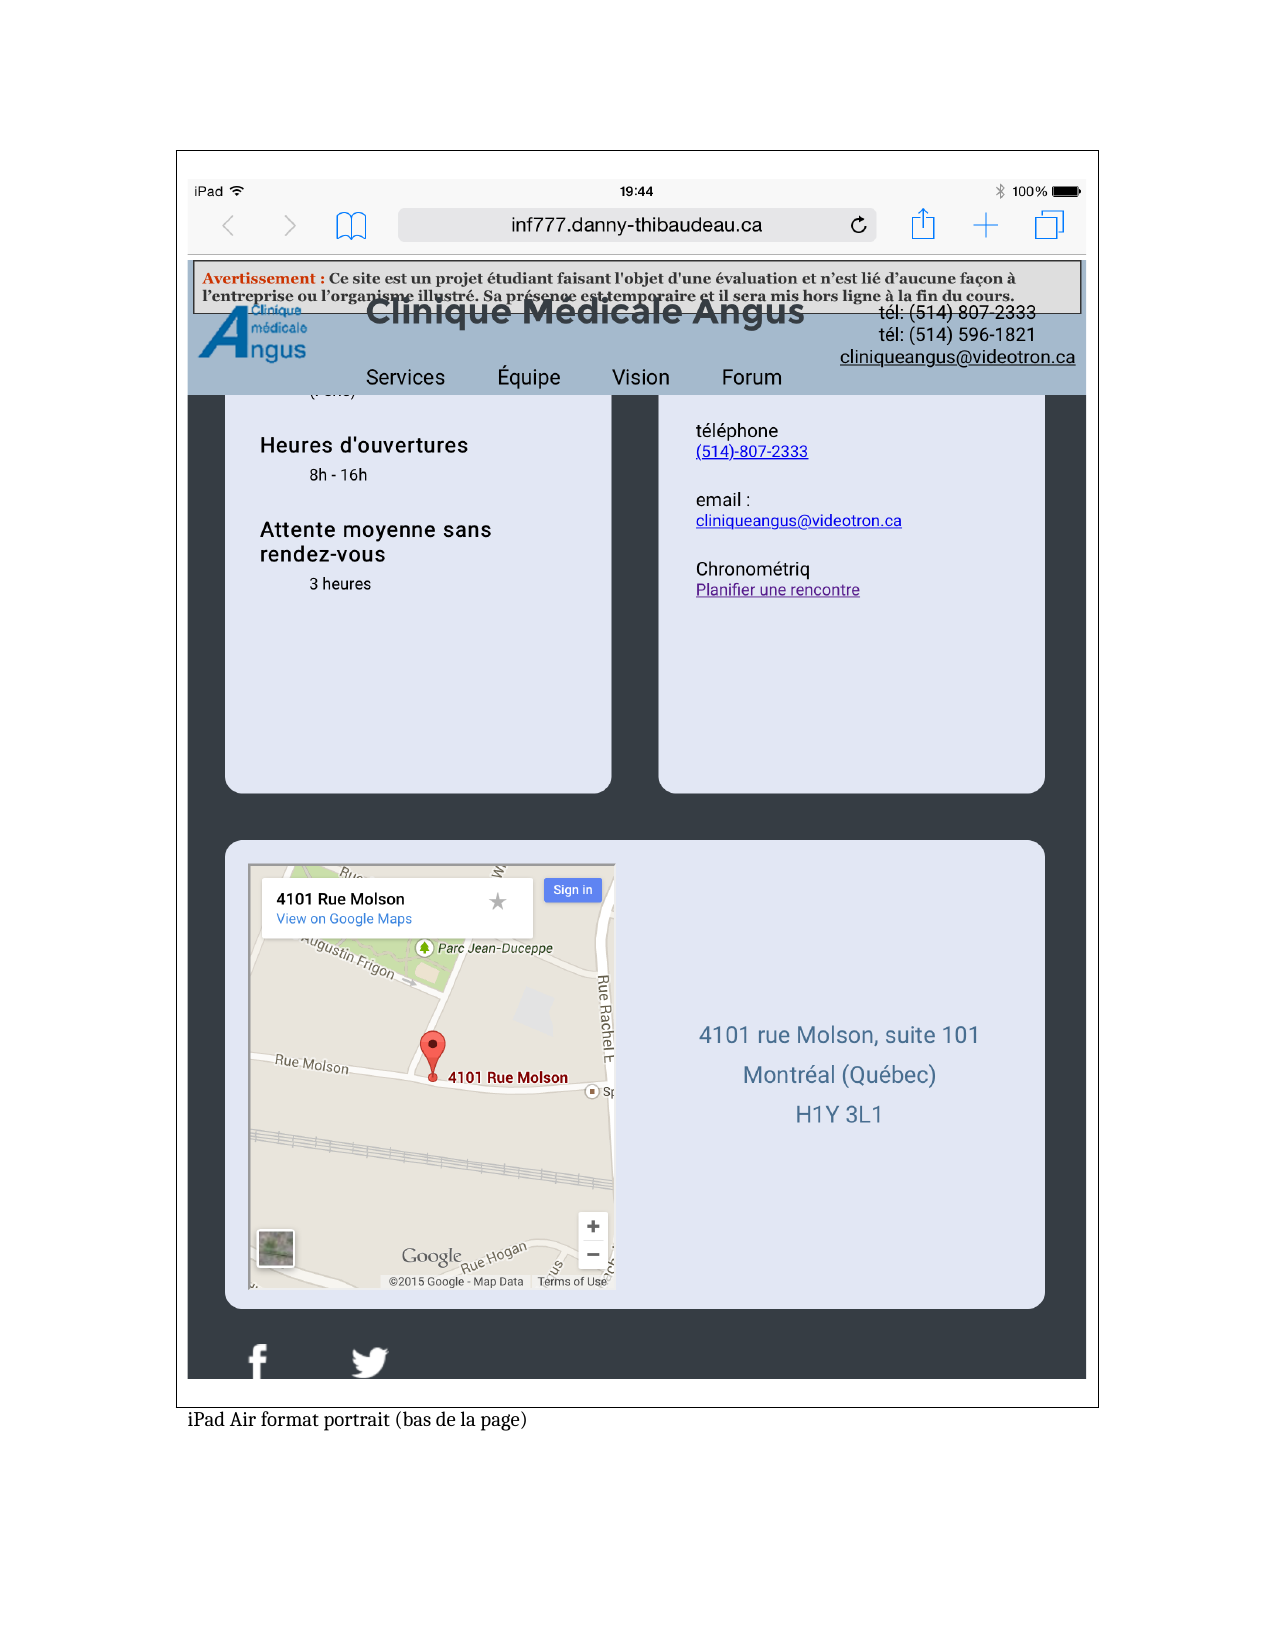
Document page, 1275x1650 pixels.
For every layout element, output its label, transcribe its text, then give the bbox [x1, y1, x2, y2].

text iPad Air format portrait (bas de la page) [187, 1408, 1087, 1432]
table_header [177, 151, 1098, 1407]
picture [187, 179, 1087, 1379]
